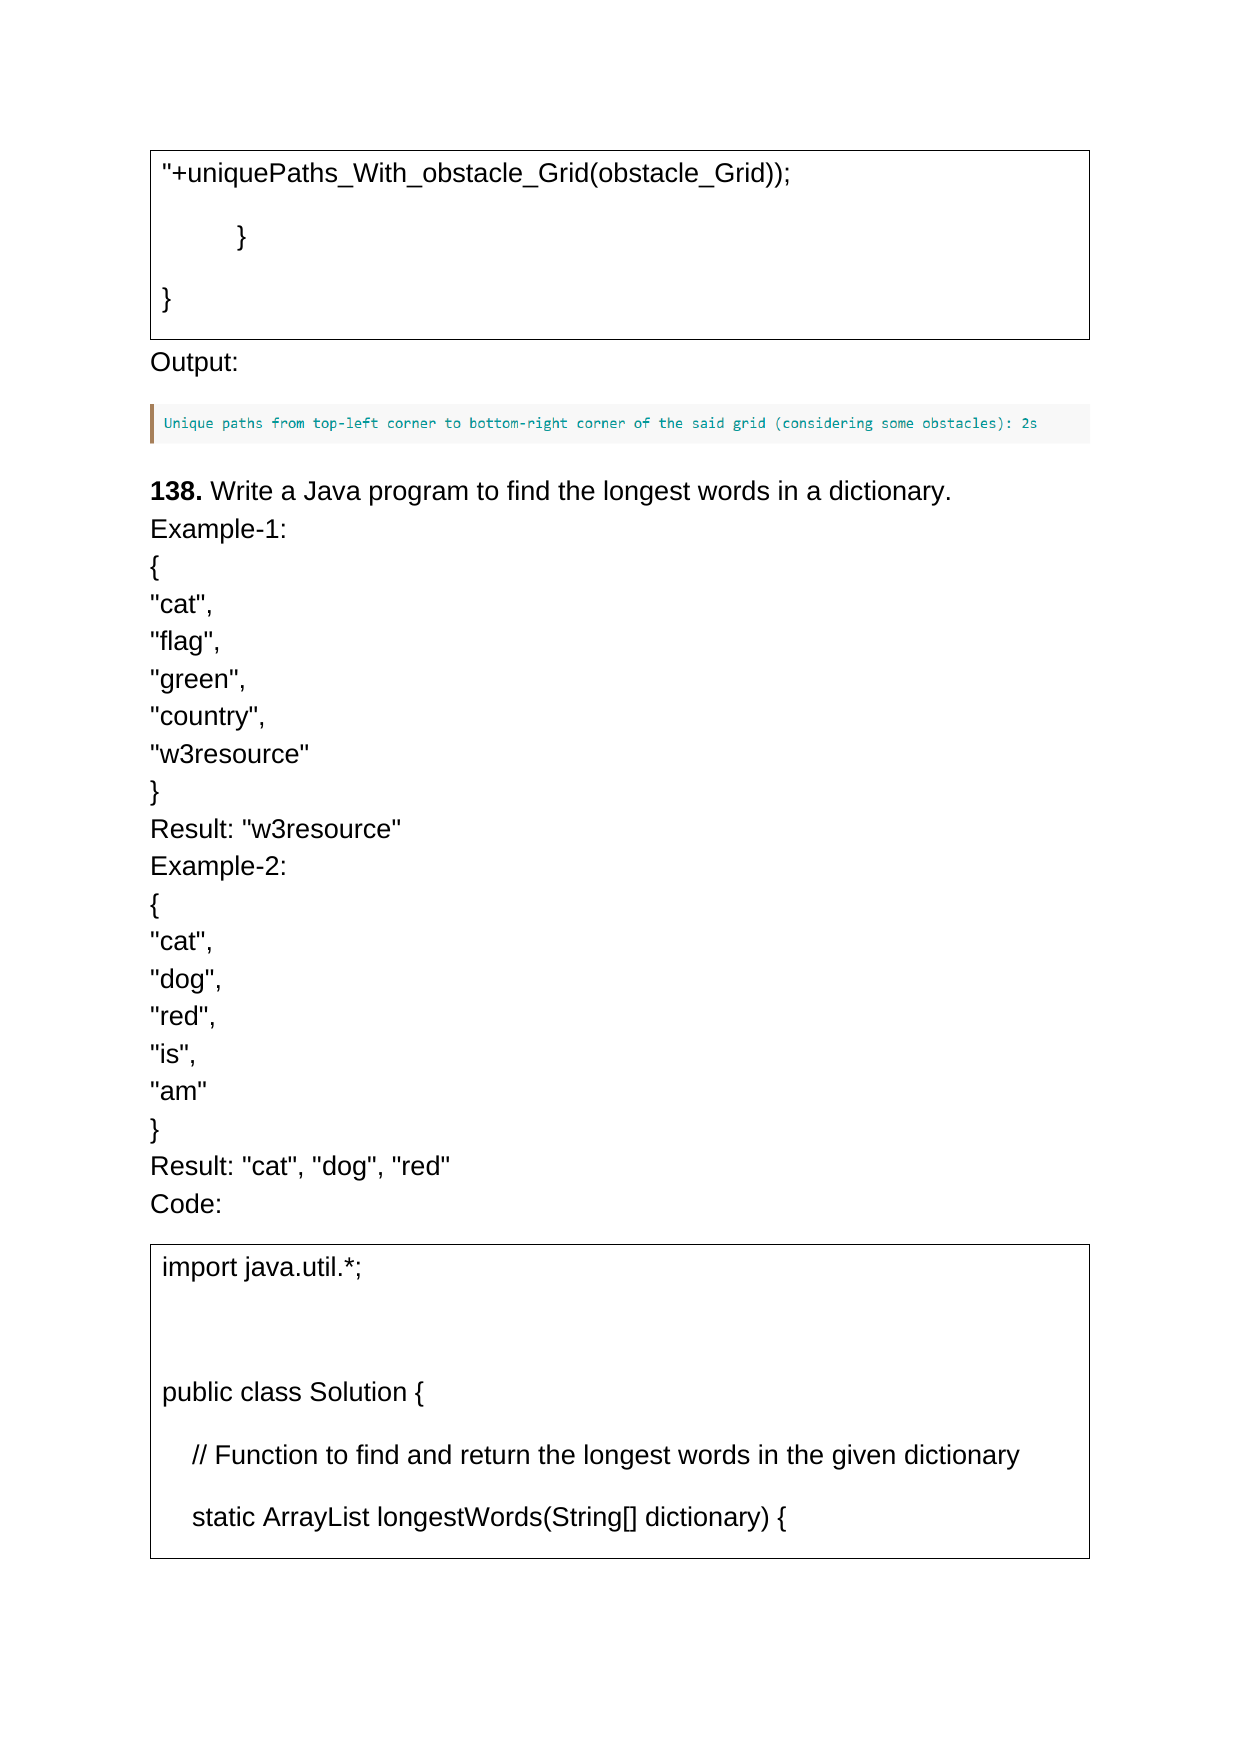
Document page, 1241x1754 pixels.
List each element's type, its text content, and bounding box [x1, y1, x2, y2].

text Output: [150, 340, 1090, 377]
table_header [151, 151, 1089, 338]
text 138. Write a Java program to find the longest words in a dictionary. Example-1: { "cat", "flag", "green", "country", "w3resource" } Result: "w3resource" Example-2: { "cat", "dog", "red", "is", "am" } Result: "cat", "dog", "red" Code: [150, 469, 1090, 1219]
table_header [151, 1245, 1089, 1557]
picture [150, 402, 1091, 444]
